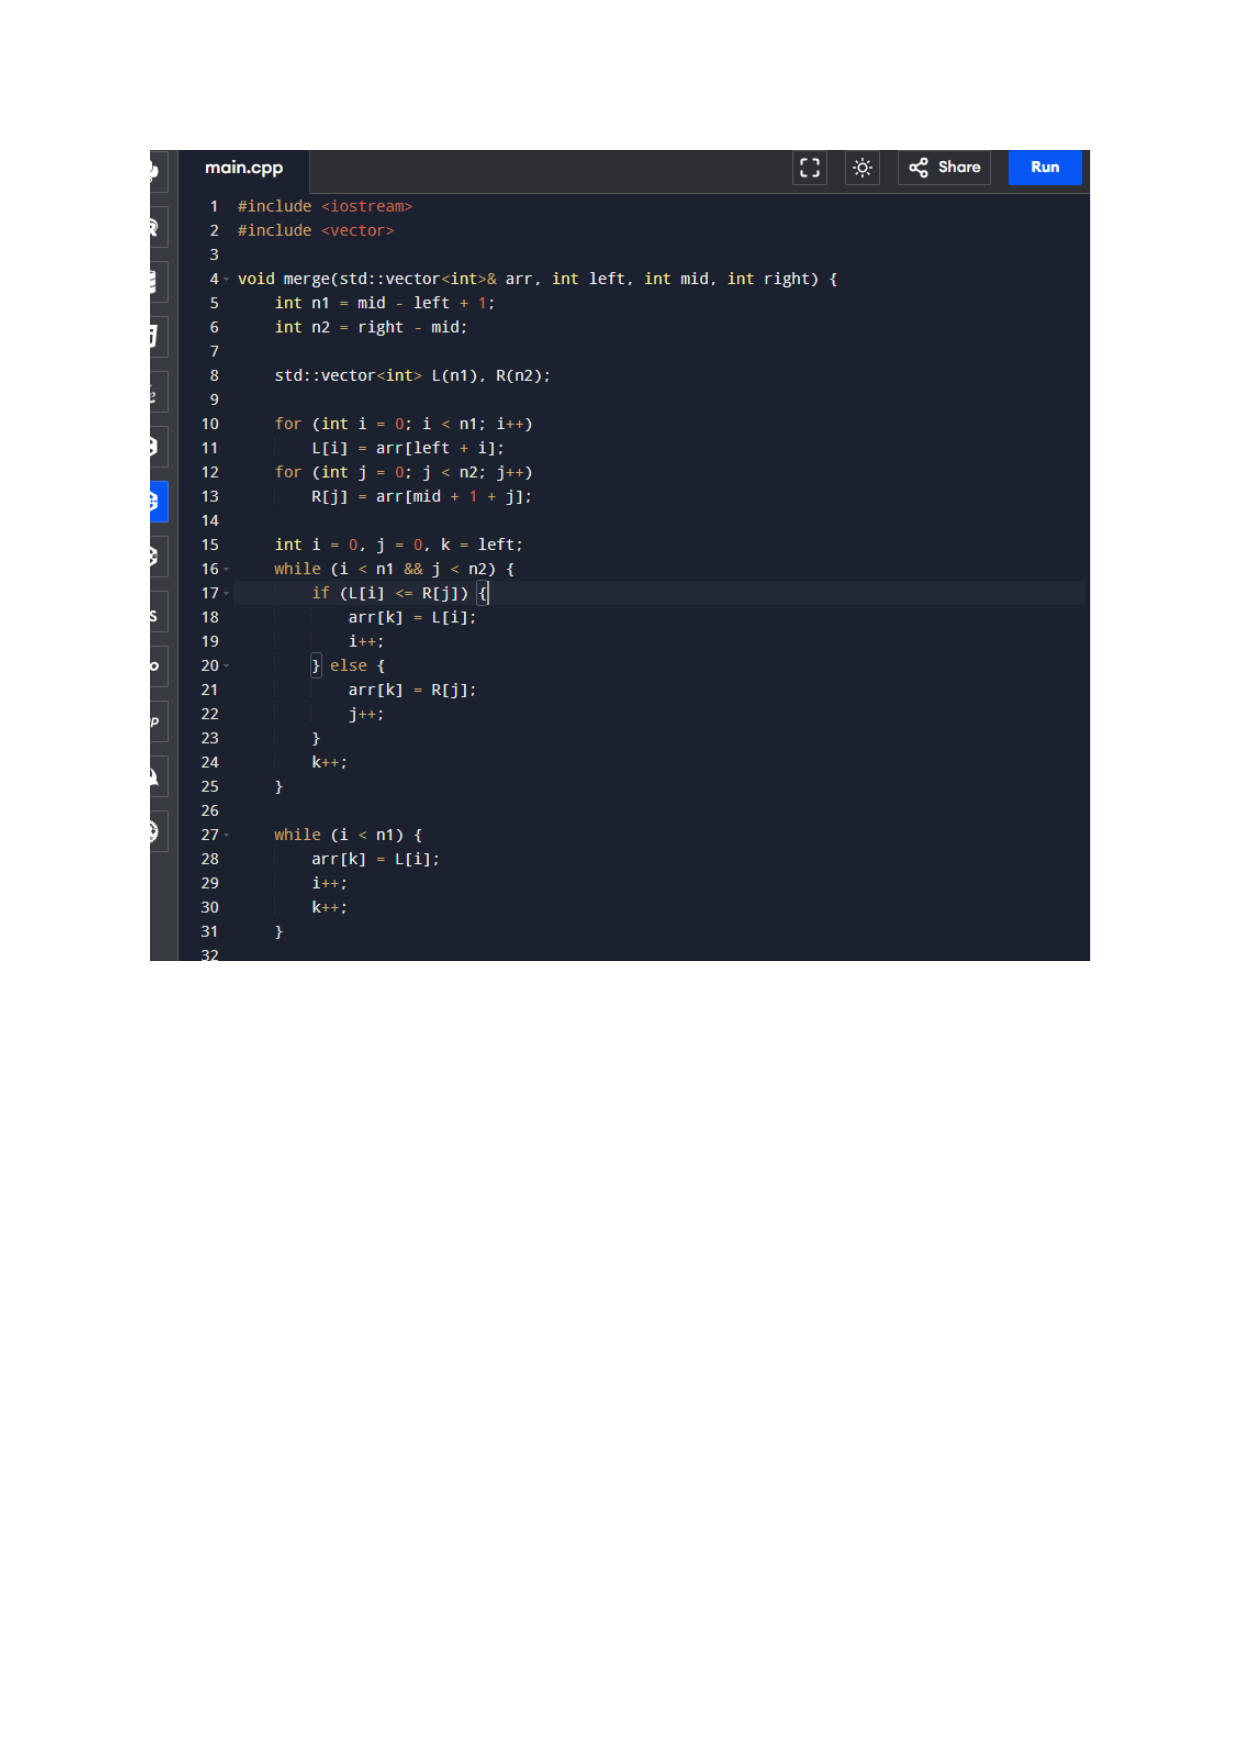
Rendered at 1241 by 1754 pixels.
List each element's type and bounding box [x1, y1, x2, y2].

picture [150, 150, 1091, 961]
